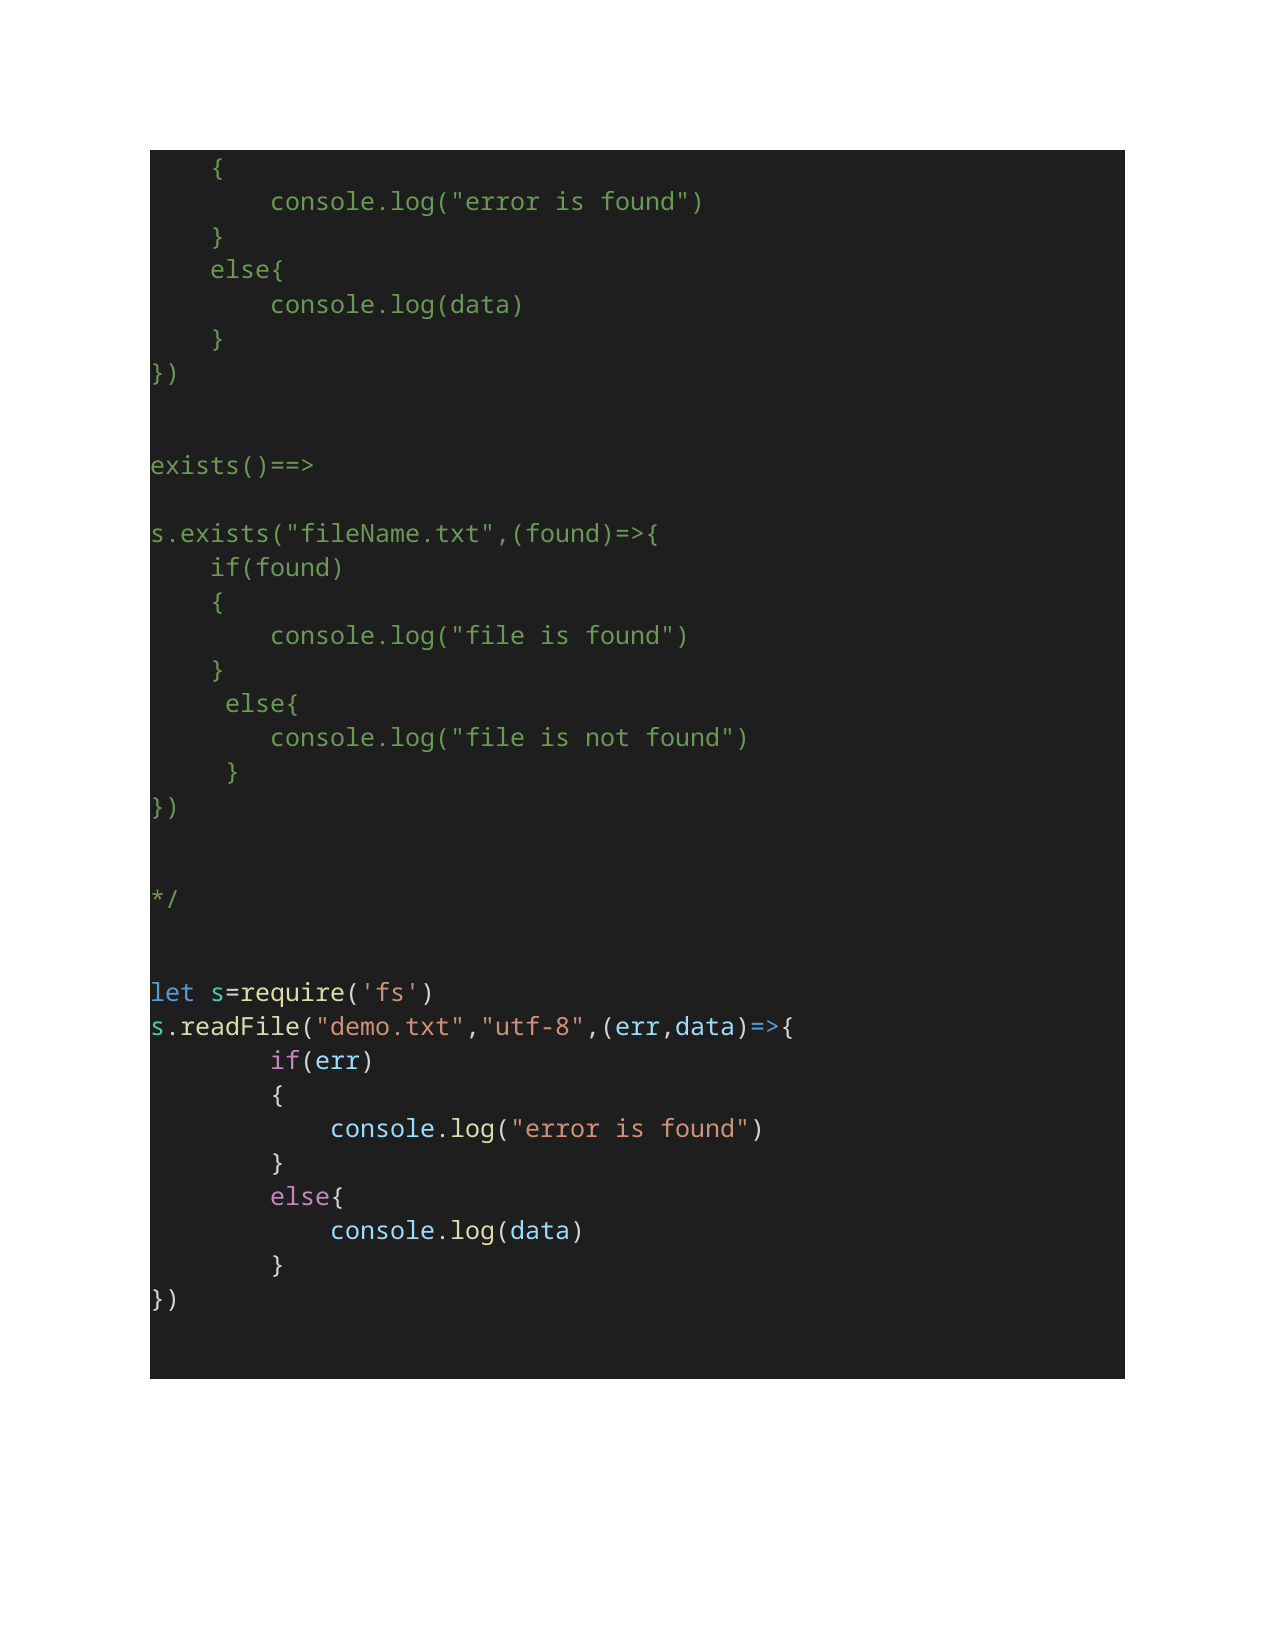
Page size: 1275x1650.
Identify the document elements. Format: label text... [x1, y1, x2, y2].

text else{ [150, 1179, 1125, 1213]
text { [150, 584, 1125, 618]
text } [150, 320, 1125, 354]
text s.exists("fileName.txt",(found)=>{ [150, 516, 1125, 550]
text } [150, 1247, 1125, 1281]
text */ [150, 881, 1125, 915]
text console.log("file is found") [150, 618, 1125, 652]
text console.log("file is not found") [150, 720, 1125, 754]
text }) [150, 1281, 1125, 1315]
text }) [150, 354, 1125, 388]
text console.log(data) [150, 1213, 1125, 1247]
text }) [150, 788, 1125, 822]
text console.log("error is found") [150, 1111, 1125, 1145]
text else{ [150, 252, 1125, 286]
text { [150, 1077, 1125, 1111]
text s.readFile("demo.txt","utf-8",(err,data)=>{ [150, 1008, 1125, 1042]
text console.log("error is found") [150, 184, 1125, 218]
text } [150, 652, 1125, 686]
text } [150, 218, 1125, 252]
text { [150, 150, 1125, 184]
text console.log(data) [150, 286, 1125, 320]
text let s=require('fs') [150, 974, 1125, 1008]
text } [150, 1145, 1125, 1179]
text } [150, 754, 1125, 788]
text exists()==> [150, 447, 1125, 482]
text else{ [150, 686, 1125, 720]
text if(found) [150, 550, 1125, 584]
text if(err) [150, 1042, 1125, 1077]
